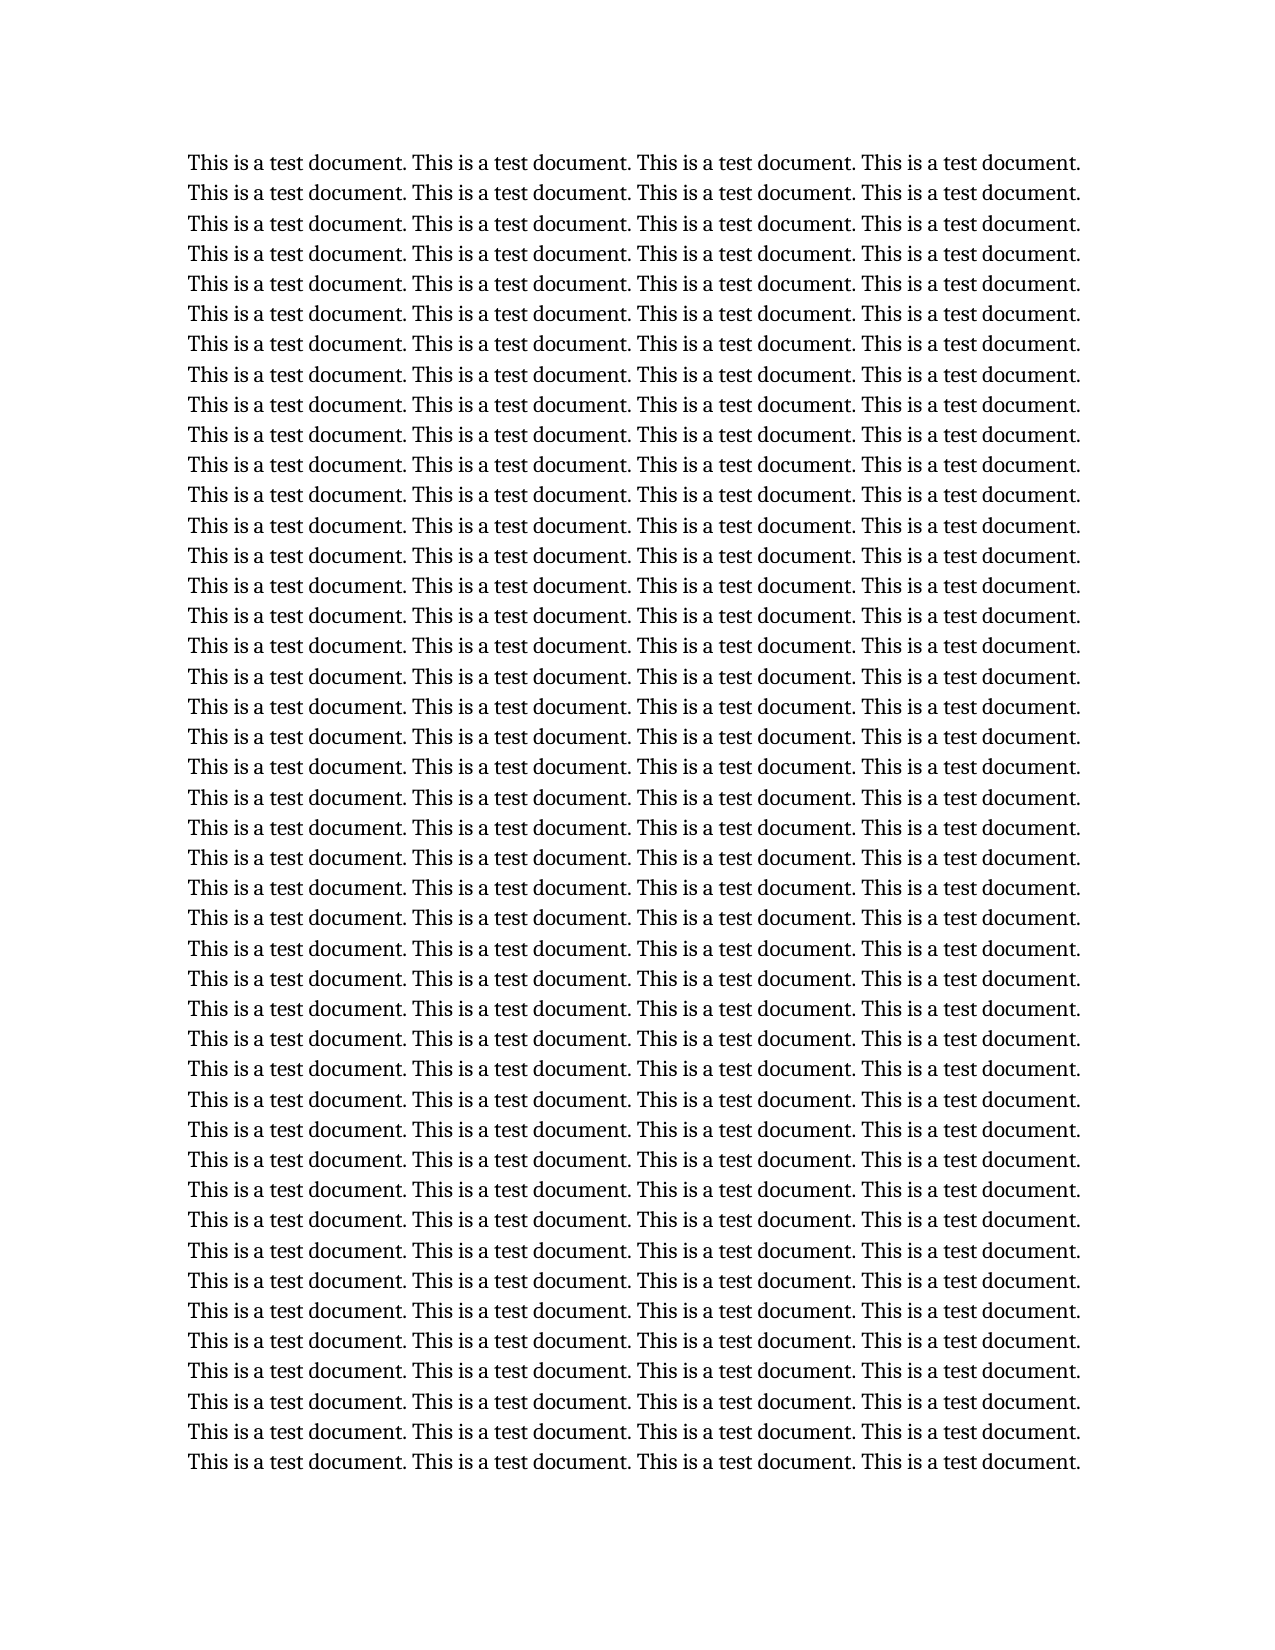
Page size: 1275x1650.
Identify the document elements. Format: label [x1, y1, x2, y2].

text [187, 150, 1087, 1475]
